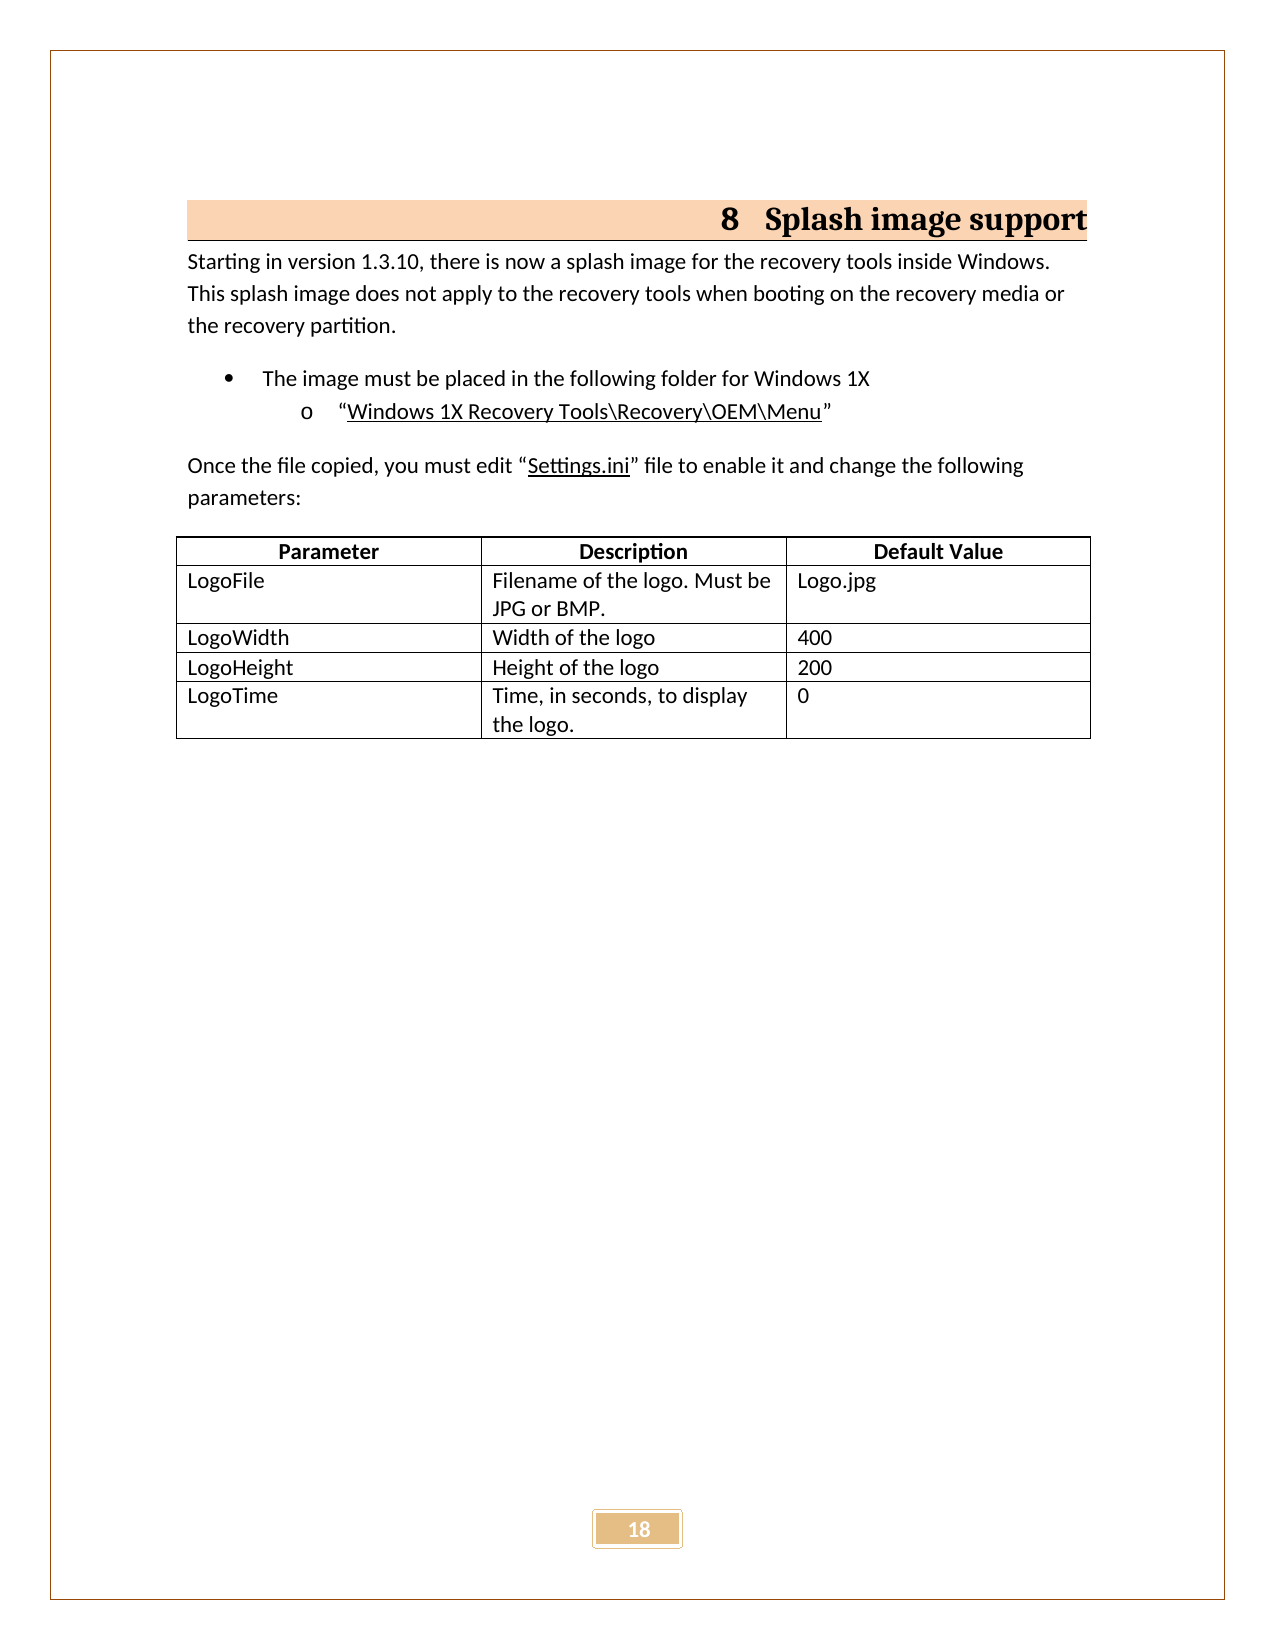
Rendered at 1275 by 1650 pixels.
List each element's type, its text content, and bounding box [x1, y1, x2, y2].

table_cell 400 [787, 624, 1090, 652]
text Once the file copied, you must edit “Settings.ini” file to enable it and change the following parameters: [187, 451, 1087, 511]
table_cell LogoHeight [177, 653, 481, 681]
list The image must be placed in the following folder for Windows 1X [225, 364, 1087, 393]
table_cell Time, in seconds, to display the logo. [482, 682, 786, 738]
table_header Default Value [787, 538, 1090, 565]
table_cell 200 [787, 653, 1090, 681]
list “Windows 1X Recovery Tools\Recovery\OEM\Menu” [300, 397, 1087, 426]
table_cell LogoFile [177, 566, 481, 622]
table_header Parameter [177, 538, 481, 565]
table_cell Height of the logo [482, 653, 786, 681]
table_cell Width of the logo [482, 624, 786, 652]
subtitle Splash image support [187, 200, 1087, 241]
table_cell Logo.jpg [787, 566, 1090, 622]
text Starting in version 1.3.10, there is now a splash image for the recovery tools inside Windows. This splash image does not apply to the recovery tools when booting on the recovery media or the recovery partition. [187, 247, 1087, 339]
table_cell Filename of the logo. Must be JPG or BMP. [482, 566, 786, 622]
table_header Description [482, 538, 786, 565]
table_cell LogoWidth [177, 624, 481, 652]
table_cell 0 [787, 682, 1090, 738]
table_cell LogoTime [177, 682, 481, 738]
